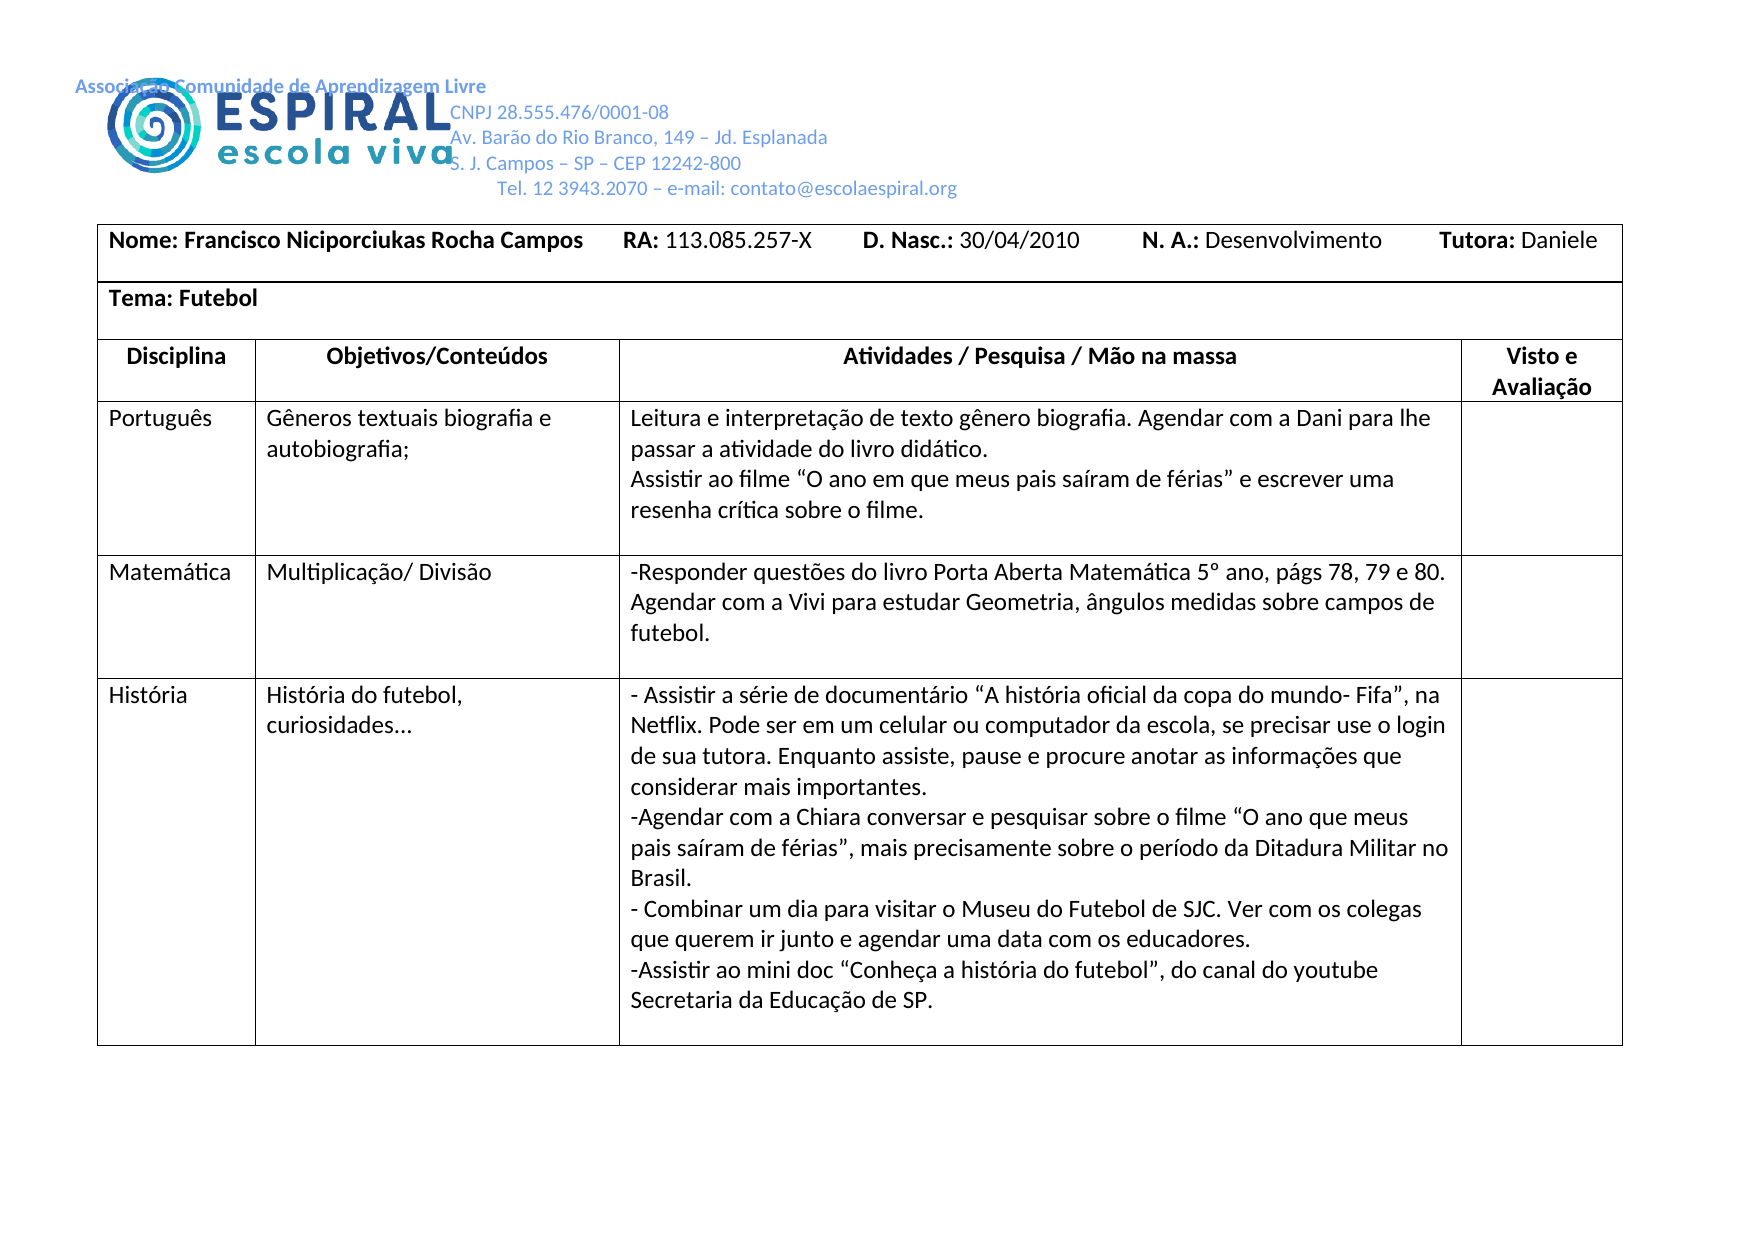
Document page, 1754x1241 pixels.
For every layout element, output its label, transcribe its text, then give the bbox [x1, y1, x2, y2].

table_cell Visto e Avaliação [1462, 340, 1622, 401]
table_cell Matemática [98, 556, 255, 678]
table_cell História [98, 679, 255, 1045]
table_cell Gêneros textuais biografia e autobiografia; [256, 402, 619, 555]
table_cell Português [98, 402, 255, 555]
table_cell História do futebol, curiosidades... [256, 679, 619, 1045]
table_cell [1462, 402, 1622, 555]
table_cell Leitura e interpretação de texto gênero biografia. Agendar com a Dani para lhe passar a atividade do livro didático. Assistir ao filme “O ano em que meus pais saíram de férias” e escrever uma resenha crítica sobre o filme. [620, 402, 1461, 555]
table_cell Nome: Francisco Niciporciukas Rocha Campos RA: 113.085.257-X D. Nasc.: 30/04/2010 N. A.: Desenvolvimento Tutora: Daniele [98, 225, 1622, 281]
table_cell Tema: Futebol [98, 283, 1622, 339]
picture [75, 25, 499, 224]
table_cell -Responder questões do livro Porta Aberta Matemática 5º ano, págs 78, 79 e 80. Agendar com a Vivi para estudar Geometria, ângulos medidas sobre campos de futebol. [620, 556, 1461, 678]
table_cell - Assistir a série de documentário “A história oficial da copa do mundo- Fifa”, na Netflix. Pode ser em um celular ou computador da escola, se precisar use o login de sua tutora. Enquanto assiste, pause e procure anotar as informações que considerar mais importantes. -Agendar com a Chiara conversar e pesquisar sobre o filme “O ano que meus pais saíram de férias”, mais precisamente sobre o período da Ditadura Militar no Brasil. - Combinar um dia para visitar o Museu do Futebol de SJC. Ver com os colegas que querem ir junto e agendar uma data com os educadores. -Assistir ao mini doc “Conheça a história do futebol”, do canal do youtube Secretaria da Educação de SP. [620, 679, 1461, 1045]
table_cell Multiplicação/ Divisão [256, 556, 619, 678]
table_cell [1462, 679, 1622, 1045]
table_cell Objetivos/Conteúdos [256, 340, 619, 401]
table_cell Atividades / Pesquisa / Mão na massa [620, 340, 1461, 401]
table_cell [1462, 556, 1622, 678]
table_cell Disciplina [98, 340, 255, 401]
